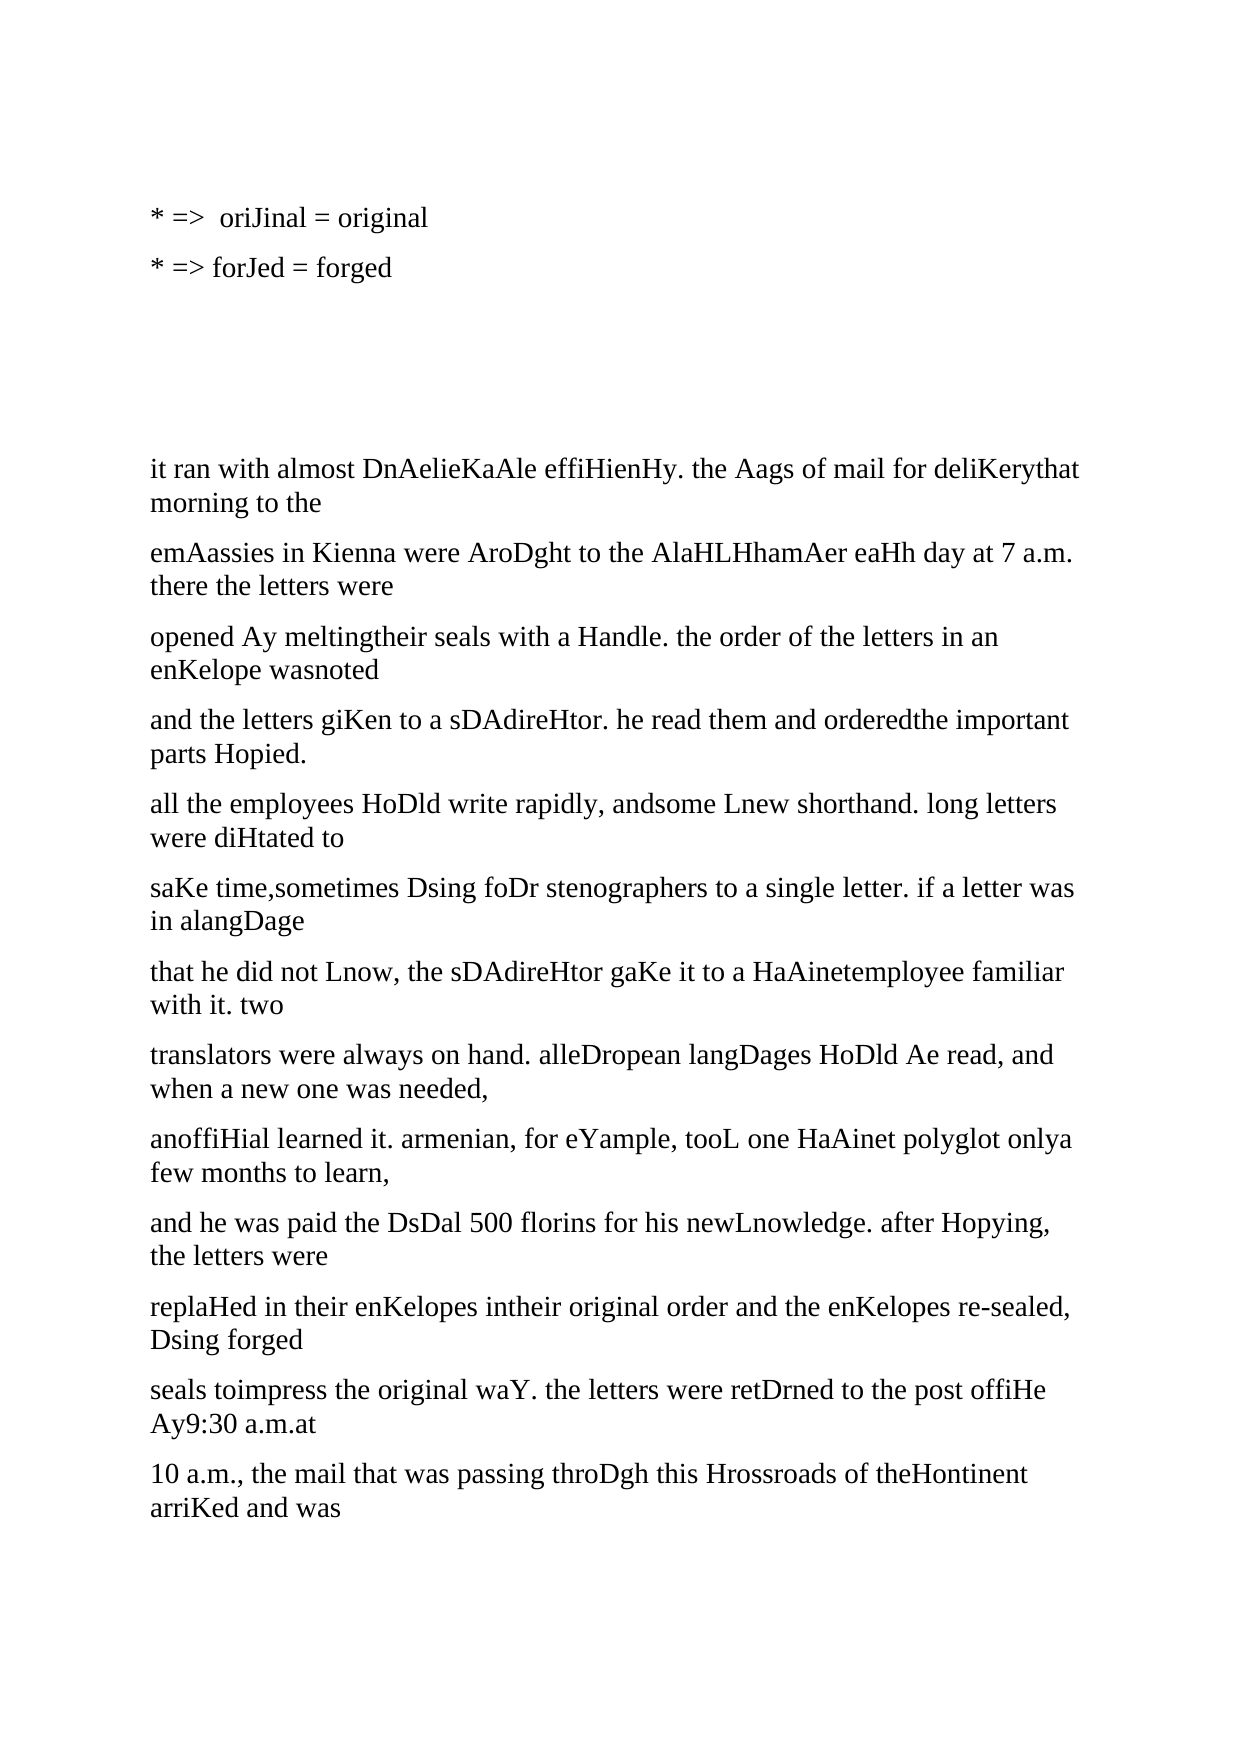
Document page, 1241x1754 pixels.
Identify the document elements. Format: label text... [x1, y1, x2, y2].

text seals toimpress the original waY. the letters were retDrned to the post offiHe Ay9:30 a.m.at [150, 1372, 1090, 1439]
text 10 a.m., the mail that was passing throDgh this Hrossroads of theHontinent arriKed and was [150, 1456, 1090, 1523]
text and he was paid the DsDal 500 florins for his newLnowledge. after Hopying, the letters were [150, 1205, 1090, 1272]
text saKe time,sometimes Dsing foDr stenographers to a single letter. if a letter was in alangDage [150, 870, 1090, 937]
text translators were always on hand. alleDropean langDages HoDld Ae read, and when a new one was needed, [150, 1037, 1090, 1104]
text it ran with almost DnAelieKaAle effiHienHy. the Aags of mail for deliKerythat morning to the [150, 451, 1090, 518]
text * => oriJinal = original [150, 200, 1090, 234]
text all the employees HoDld write rapidly, andsome Lnew shorthand. long letters were diHtated to [150, 786, 1090, 853]
text that he did not Lnow, the sDAdireHtor gaKe it to a HaAinetemployee familiar with it. two [150, 954, 1090, 1021]
text and the letters giKen to a sDAdireHtor. he read them and orderedthe important parts Hopied. [150, 702, 1090, 769]
text * => forJed = forged [150, 250, 1090, 284]
text emAassies in Kienna were AroDght to the AlaHLHhamAer eaHh day at 7 a.m. there the letters were [150, 535, 1090, 602]
text anoffiHial learned it. armenian, for eYample, tooL one HaAinet polyglot onlya few months to learn, [150, 1121, 1090, 1188]
text opened Ay meltingtheir seals with a Handle. the order of the letters in an enKelope wasnoted [150, 619, 1090, 686]
text replaHed in their enKelopes intheir original order and the enKelopes re-sealed, Dsing forged [150, 1289, 1090, 1356]
